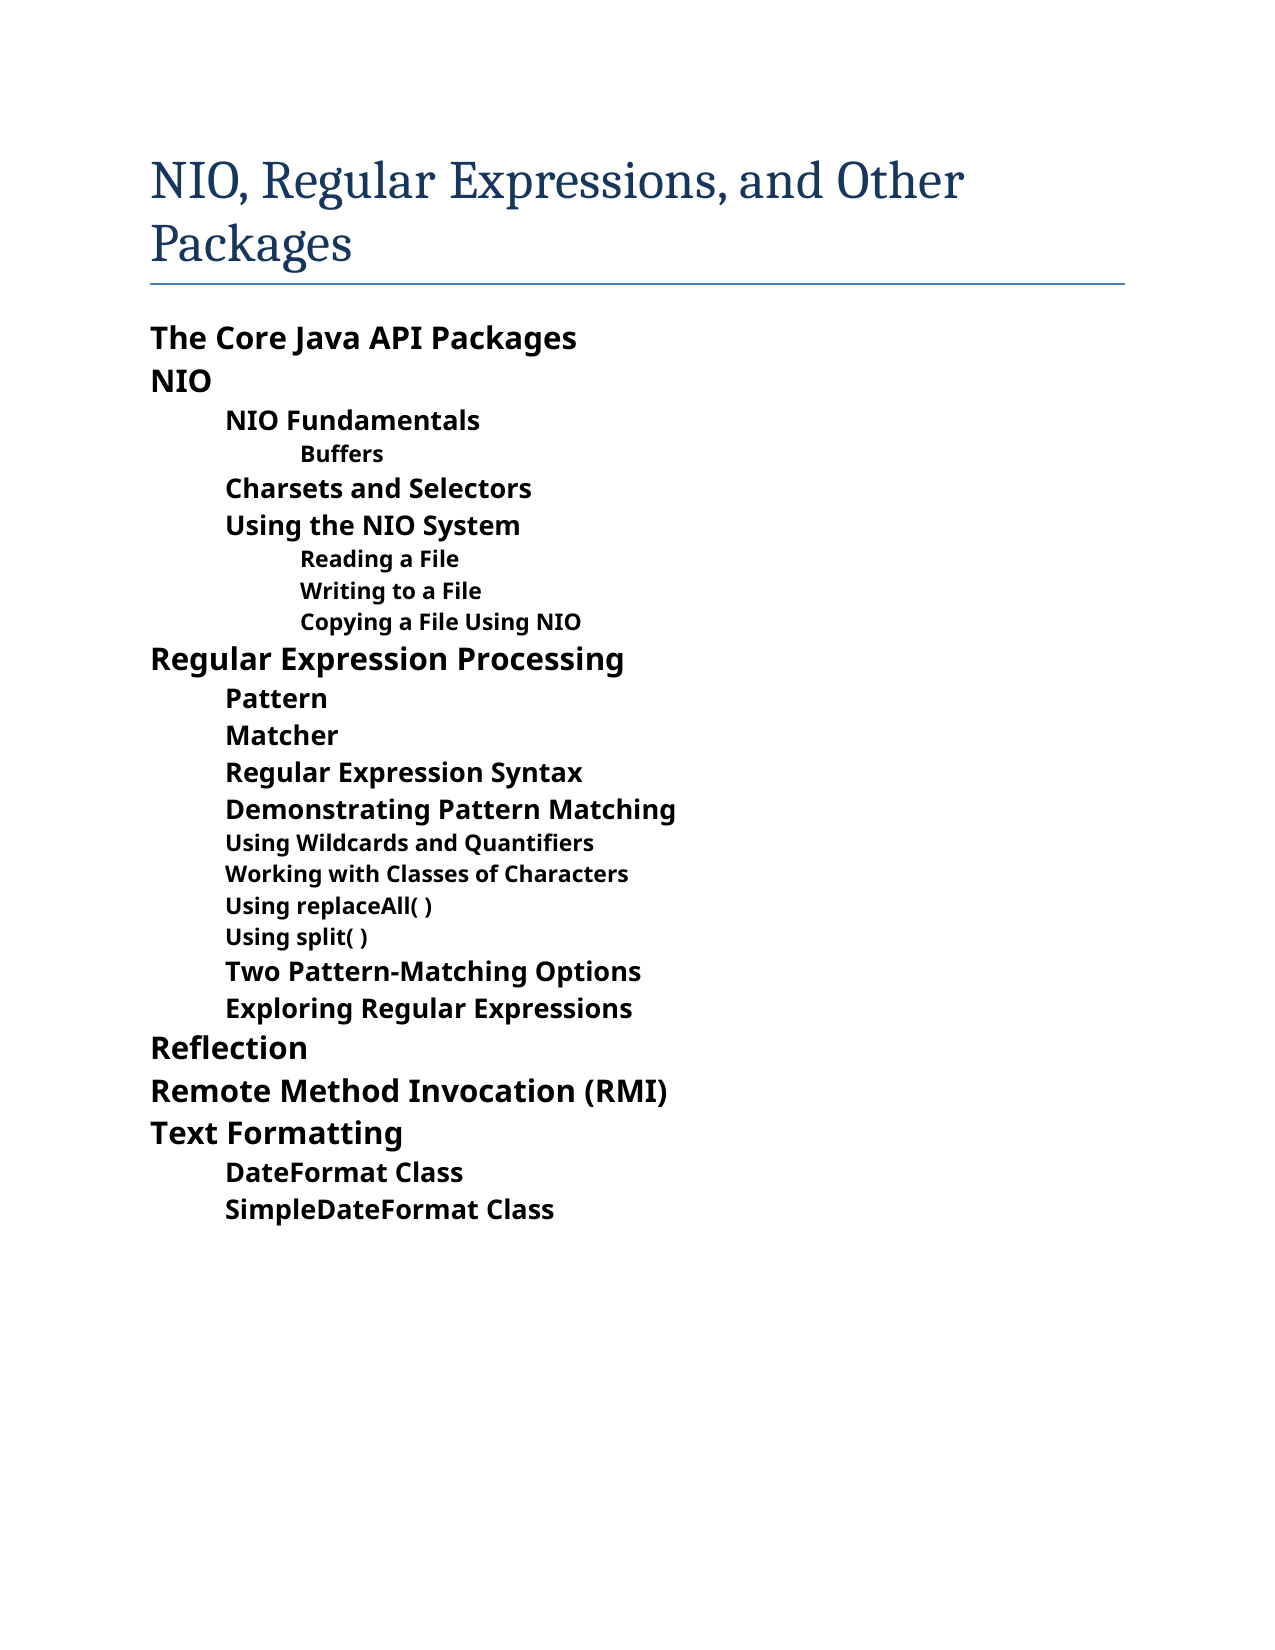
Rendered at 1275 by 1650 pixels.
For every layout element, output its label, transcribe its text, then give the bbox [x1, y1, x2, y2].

text Using Wildcards and Quantifiers [150, 827, 1125, 858]
text Copying a File Using NIO [150, 606, 1125, 637]
text Using replaceAll( ) [150, 890, 1125, 921]
text Two Pattern-Matching Options [150, 952, 1125, 989]
text DateFormat Class [150, 1154, 1125, 1191]
text The Core Java API Packages [150, 316, 1125, 359]
text Using the NIO System [150, 506, 1125, 543]
text Text Formatting [150, 1111, 1125, 1154]
text Regular Expression Syntax [150, 753, 1125, 790]
text Writing to a File [150, 574, 1125, 606]
text NIO [150, 359, 1125, 401]
title NIO, Regular Expressions, and Other Packages [150, 150, 1125, 283]
text Exploring Regular Expressions [150, 989, 1125, 1026]
text Pattern [150, 680, 1125, 717]
text Matcher [150, 717, 1125, 753]
text Remote Method Invocation (RMI) [150, 1068, 1125, 1111]
text Reflection [150, 1026, 1125, 1068]
text Charsets and Selectors [150, 469, 1125, 506]
text Regular Expression Processing [150, 637, 1125, 680]
text Using split( ) [150, 921, 1125, 952]
text NIO Fundamentals [150, 401, 1125, 438]
text Demonstrating Pattern Matching [150, 790, 1125, 827]
text Reading a File [150, 543, 1125, 574]
text Working with Classes of Characters [150, 858, 1125, 890]
text SimpleDateFormat Class [150, 1191, 1125, 1227]
text Buffers [150, 438, 1125, 469]
